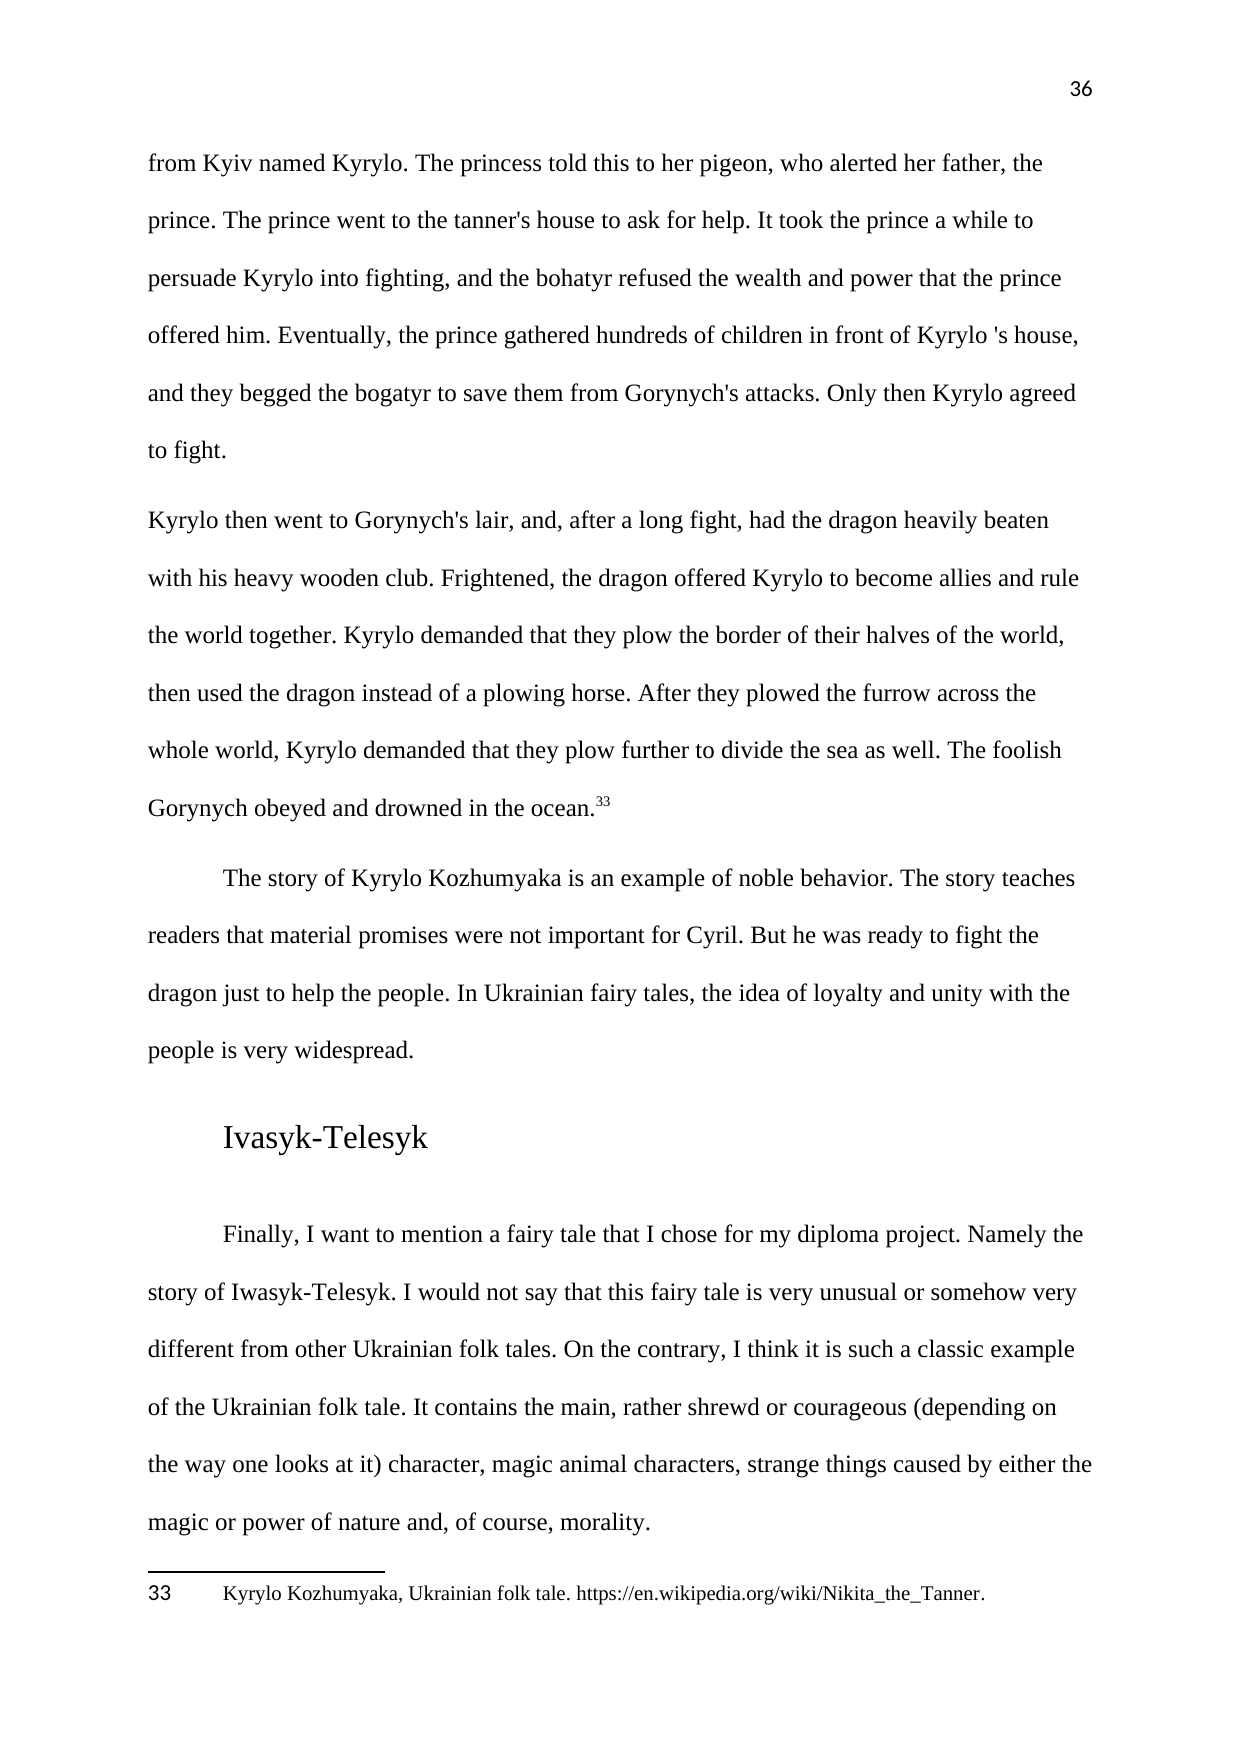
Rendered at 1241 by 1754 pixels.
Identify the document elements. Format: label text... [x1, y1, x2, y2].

text Ivasyk-Telesyk [148, 1118, 1092, 1156]
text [148, 148, 1092, 464]
text The story of Kyrylo Kozhumyaka is an example of noble behavior. The story teaches readers that material promises were not important for Cyril. But he was ready to fight the dragon just to help the people. In Ukrainian fairy tales, the idea of loyalty and unity with the people is very widespread. [148, 863, 1092, 1064]
text Finally, I want to mention a fairy tale that I chose for my diploma project. Namely the story of Iwasyk-Telesyk. I would not say that this fairy tale is very unusual or somehow very different from other Ukrainian folk tales. On the contrary, I think it is such a classic example of the Ukrainian folk tale. It contains the main, rather shrewd or courageous (depending on the way one looks at it) character, magic animal characters, strange things caused by either the magic or power of nature and, of course, morality. [148, 1219, 1092, 1536]
text Kyrylo then went to Gorynych's lair, and, after a long fight, had the dragon heavily beaten with his heavy wooden club. Frightened, the dragon offered Kyrylo to become allies and rule the world together. Kyrylo demanded that they plow the border of their halves of the world, then used the dragon instead of a plowing horse. After they plowed the furrow across the whole world, Kyrylo demanded that they plow further to divide the sea as well. The foolish Gorynych obeyed and drowned in the ocean. [148, 505, 1092, 821]
